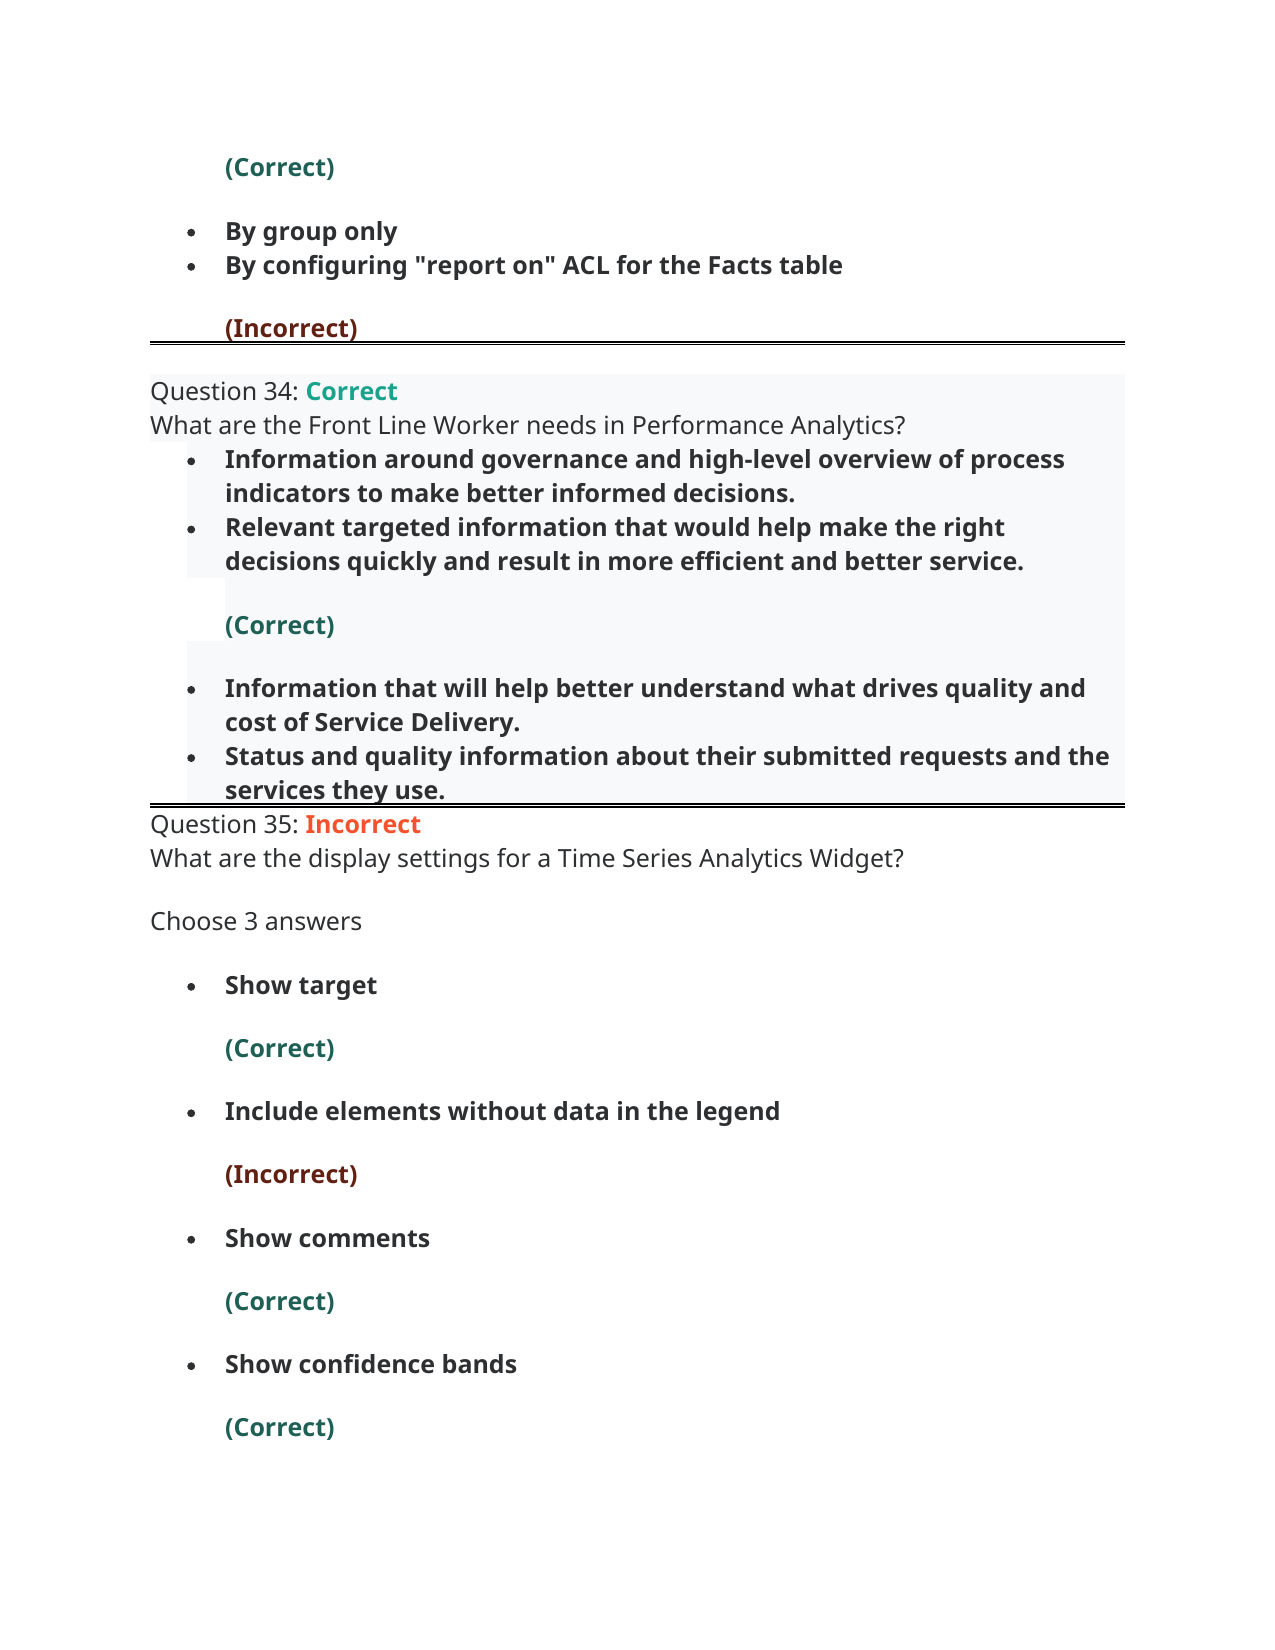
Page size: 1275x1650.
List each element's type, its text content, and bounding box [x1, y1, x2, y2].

text (Incorrect) [225, 311, 1125, 341]
list By group only [187, 213, 1125, 247]
text (Correct) [225, 1410, 1125, 1444]
list Include elements without data in the legend [187, 1094, 1125, 1128]
text (Correct) [225, 607, 1125, 641]
list Information around governance and high-level overview of process indicators to make better informed decisions. [187, 442, 1125, 510]
list Show target [187, 967, 1125, 1001]
text Question 35: Incorrect [150, 808, 1125, 841]
text (Correct) [225, 1283, 1125, 1317]
list Show comments [187, 1220, 1125, 1254]
text What are the display settings for a Time Series Analytics Widget? [150, 841, 1125, 875]
text Question 34: Correct [150, 374, 1125, 408]
text (Correct) [225, 1031, 1125, 1064]
list By configuring "report on" ACL for the Facts table [187, 247, 1125, 281]
list Relevant targeted information that would help make the right decisions quickly and result in more efficient and better service. [187, 510, 1125, 578]
list Status and quality information about their submitted requests and the services they use. [187, 739, 1125, 803]
list Information that will help better understand what drives quality and cost of Service Delivery. [187, 671, 1125, 739]
list Show confidence bands [187, 1347, 1125, 1381]
text Choose 3 answers [150, 904, 1125, 938]
text (Incorrect) [225, 1157, 1125, 1191]
text What are the Front Line Worker needs in Performance Analytics? [150, 408, 1125, 442]
text (Correct) [225, 150, 1125, 184]
